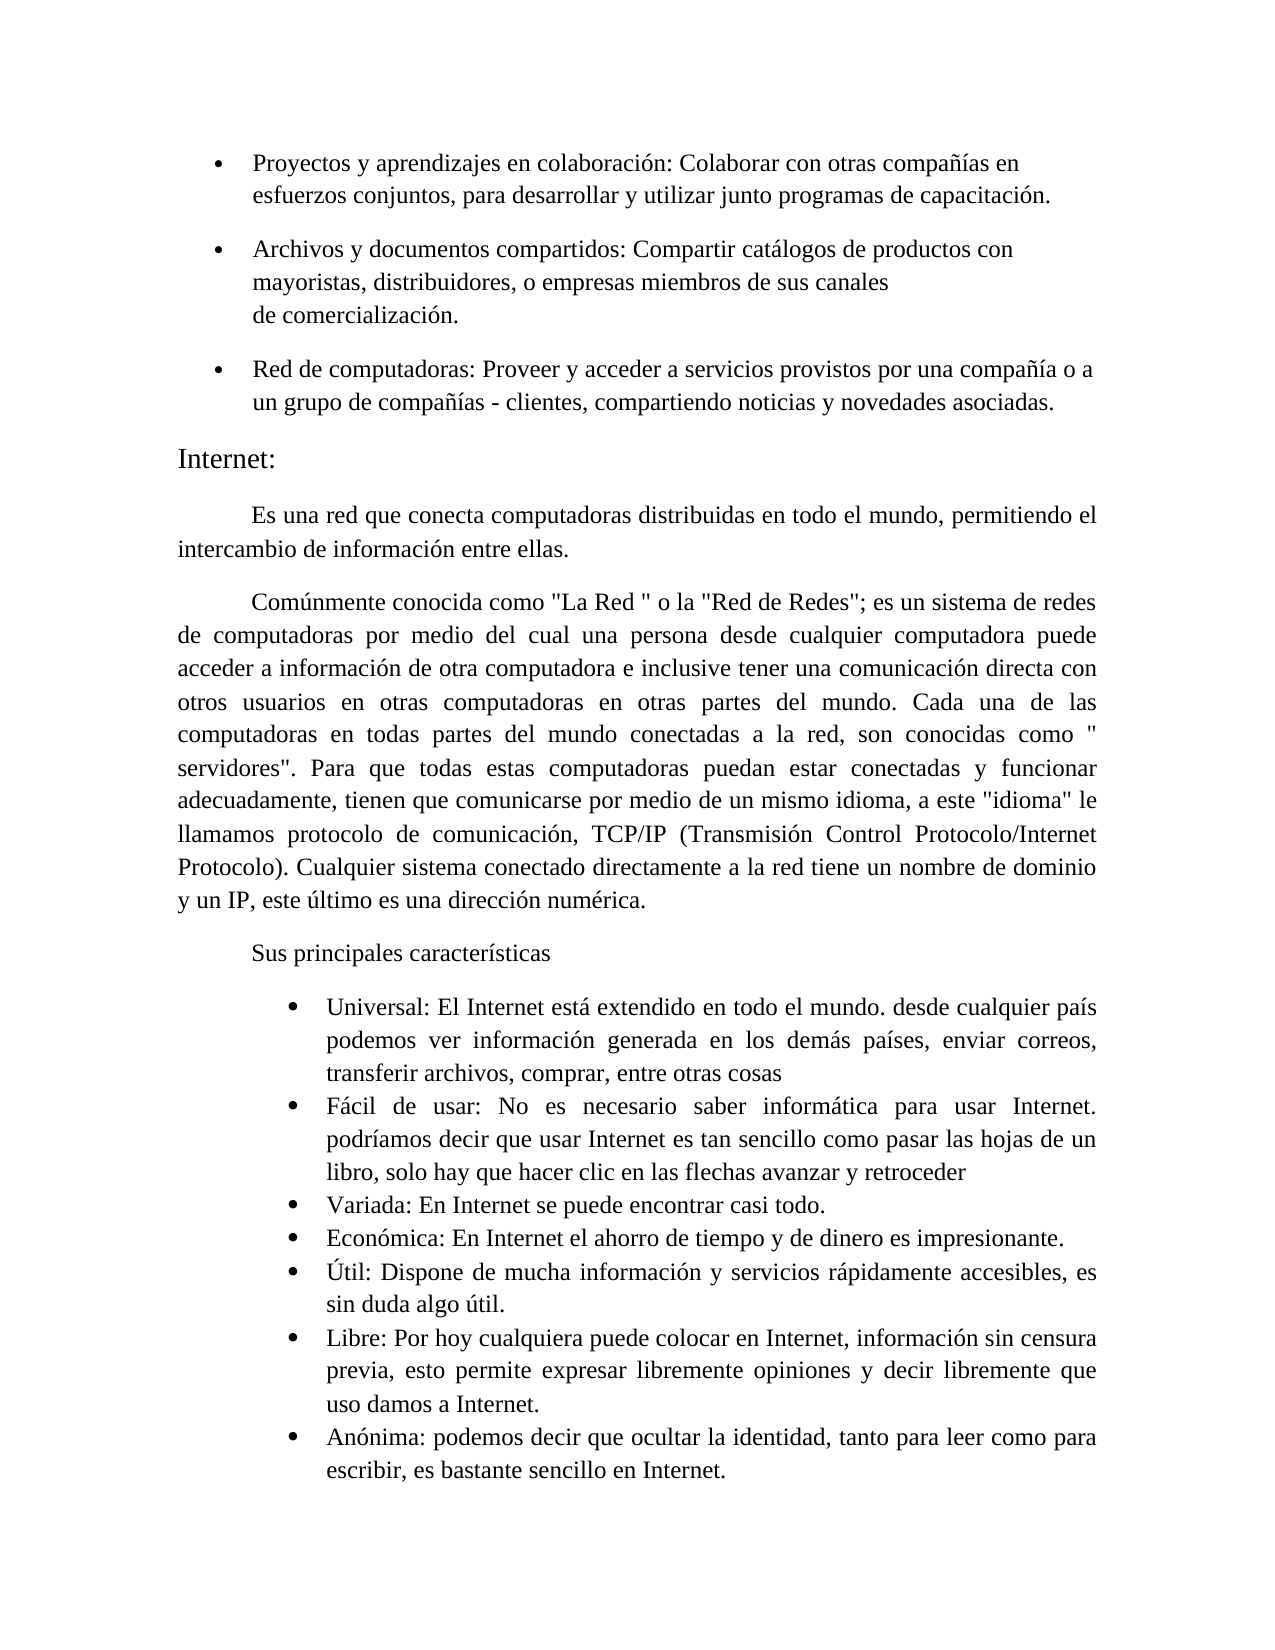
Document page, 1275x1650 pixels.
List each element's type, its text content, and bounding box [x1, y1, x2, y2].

list Proyectos y aprendizajes en colaboración: Colaborar con otras compañías en esfuerzos conjuntos, para desarrollar y utilizar junto programas de capacitación. [215, 148, 1098, 209]
list Útil: Dispone de mucha información y servicios rápidamente accesibles, es sin duda algo útil. [288, 1257, 1098, 1318]
list Fácil de usar: No es necesario saber informática para usar Internet. podríamos decir que usar Internet es tan sencillo como pasar las hojas de un libro, solo hay que hacer clic en las flechas avanzar y retroceder [288, 1091, 1098, 1186]
list Libre: Por hoy cualquiera puede colocar en Internet, información sin censura previa, esto permite expresar libremente opiniones y decir libremente que uso damos a Internet. [288, 1323, 1098, 1417]
list Universal: El Internet está extendido en todo el mundo. desde cualquier país podemos ver información generada en los demás países, enviar correos, transferir archivos, comprar, entre otras cosas [288, 992, 1098, 1087]
text Es una red que conecta computadoras distribuidas en todo el mundo, permitiendo el intercambio de información entre ellas. [177, 501, 1098, 562]
list Económica: En Internet el ahorro de tiempo y de dinero es impresionante. [288, 1223, 1098, 1252]
text Internet: [177, 441, 1098, 475]
list Red de computadoras: Proveer y acceder a servicios provistos por una compañía o a un grupo de compañías - clientes, compartiendo noticias y novedades asociadas. [215, 354, 1098, 416]
list Variada: En Internet se puede encontrar casi todo. [288, 1191, 1098, 1219]
text Sus principales características [177, 938, 1098, 967]
list Archivos y documentos compartidos: Compartir catálogos de productos con mayoristas, distribuidores, o empresas miembros de sus canales de comercialización. [215, 234, 1098, 329]
list Anónima: podemos decir que ocultar la identidad, tanto para leer como para escribir, es bastante sencillo en Internet. [288, 1422, 1098, 1483]
text Comúnmente conocida como "La Red " o la "Red de Redes"; es un sistema de redes de computadoras por medio del cual una persona desde cualquier computadora puede acceder a información de otra computadora e inclusive tener una comunicación directa con otros usuarios en otras computadoras en otras partes del mundo. Cada una de las computadoras en todas partes del mundo conectadas a la red, son conocidas como " servidores". Para que todas estas computadoras puedan estar conectadas y funcionar adecuadamente, tienen que comunicarse por medio de un mismo idioma, a este "idioma" le llamamos protocolo de comunicación, TCP/IP (Transmisión Control Protocolo/Internet Protocolo). Cualquier sistema conectado directamente a la red tiene un nombre de dominio y un IP, este último es una dirección numérica. [177, 587, 1098, 913]
